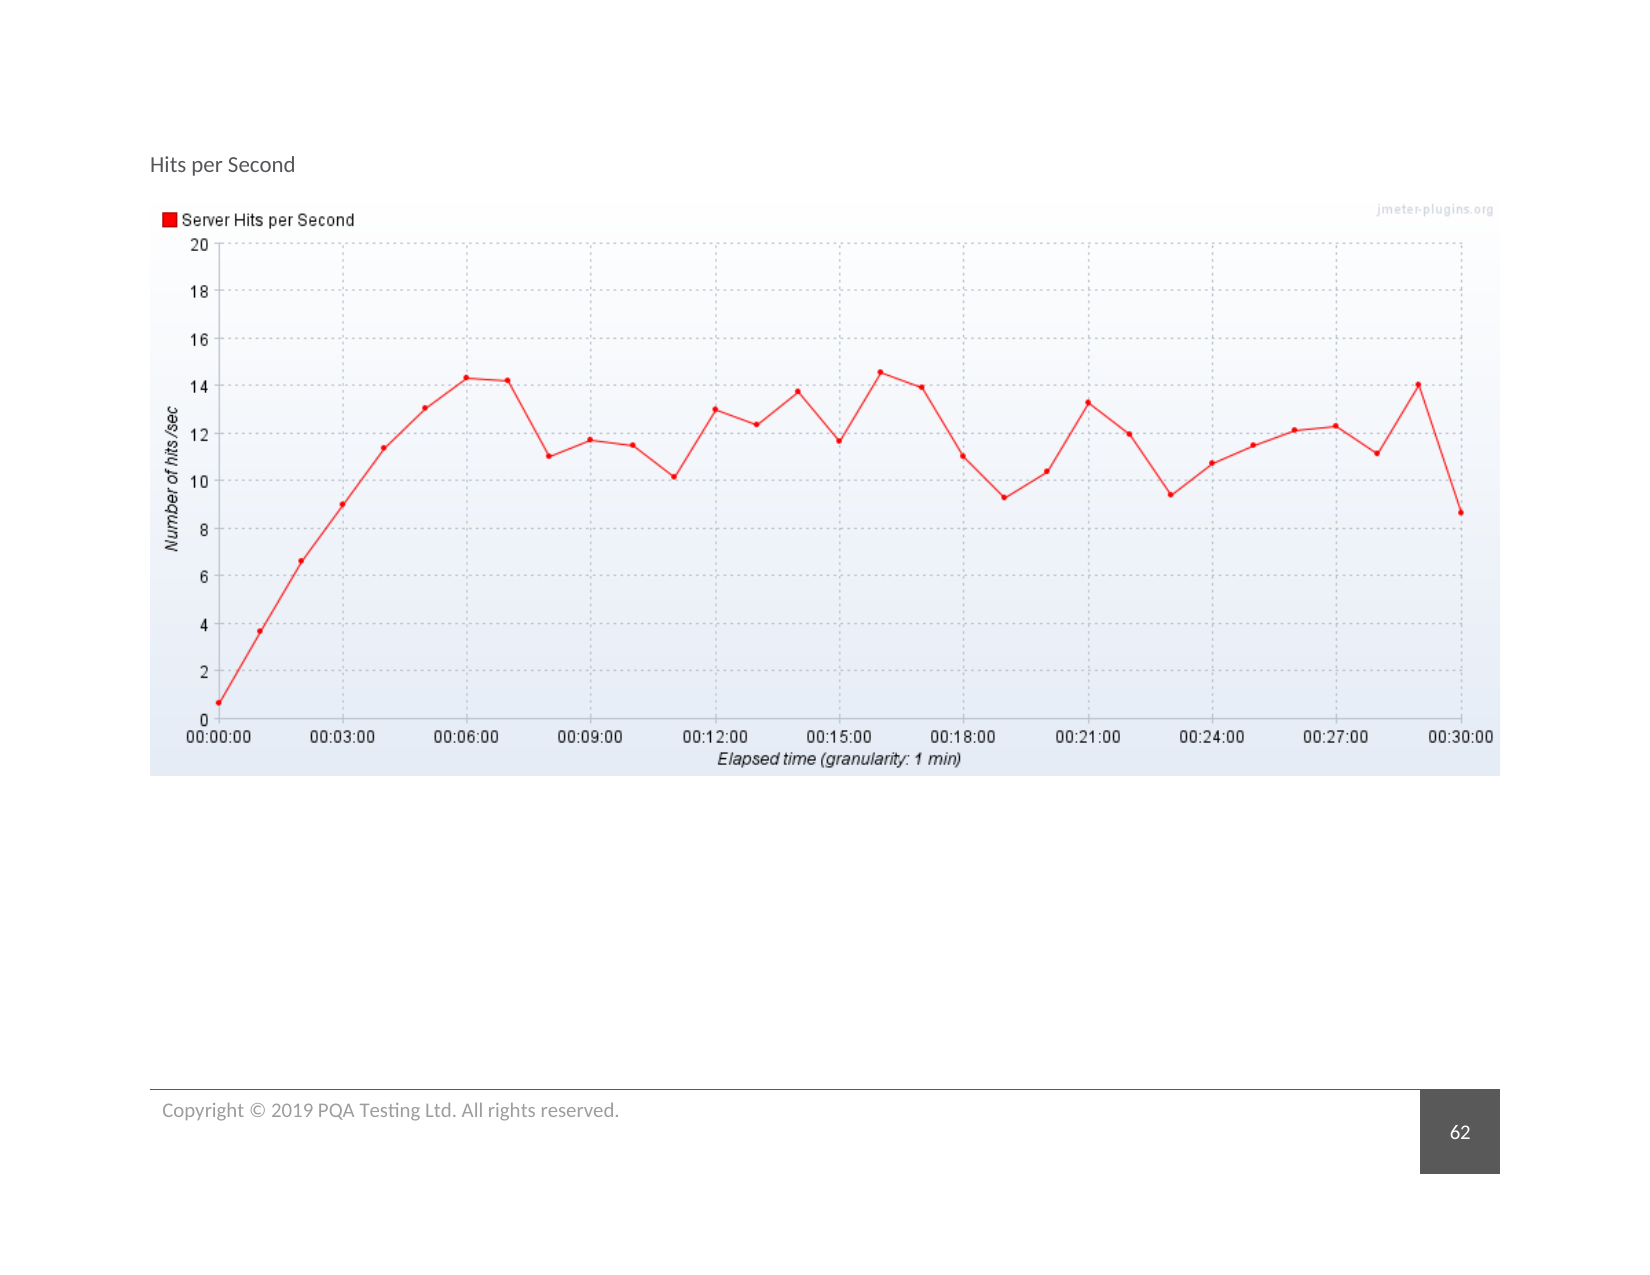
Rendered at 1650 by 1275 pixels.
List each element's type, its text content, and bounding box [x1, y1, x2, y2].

text Hits per Second [150, 150, 1500, 178]
picture [150, 200, 1500, 776]
